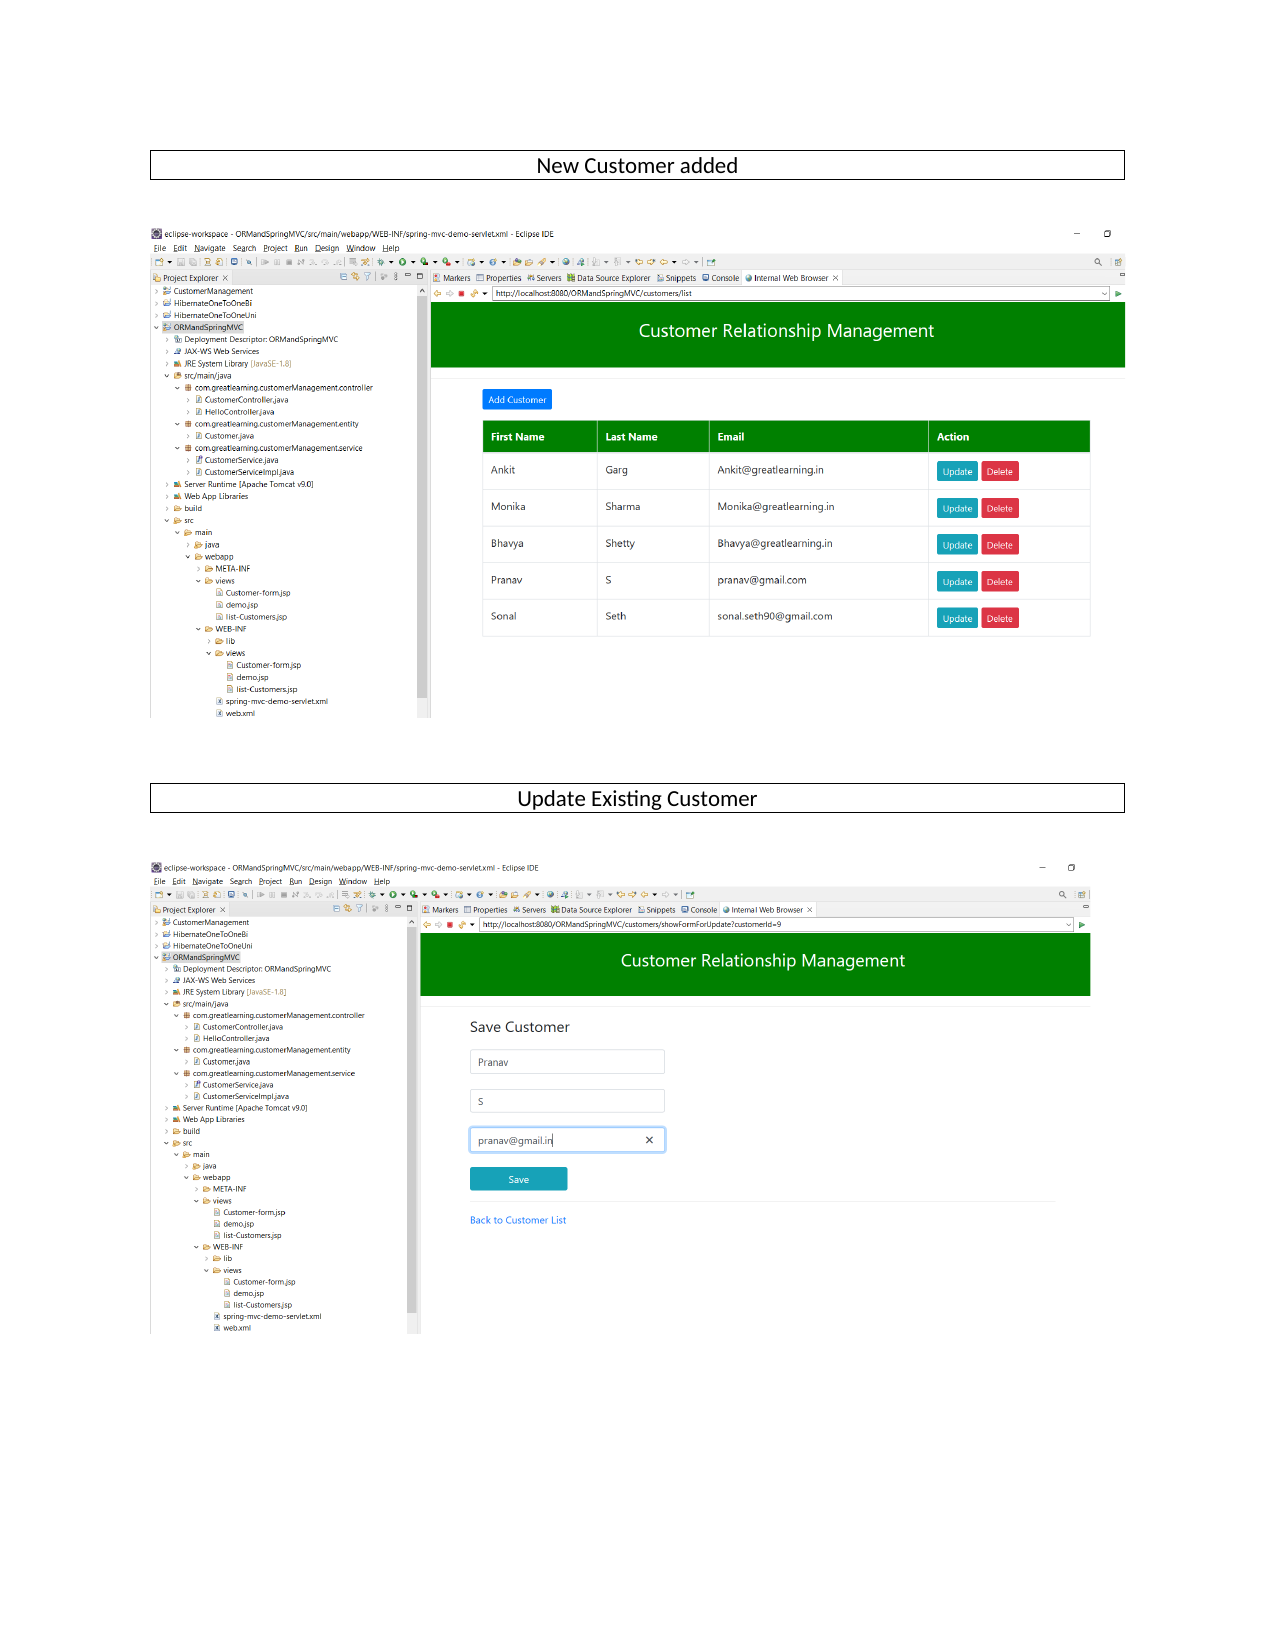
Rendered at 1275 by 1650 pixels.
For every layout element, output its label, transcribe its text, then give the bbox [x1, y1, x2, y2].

picture [150, 227, 1125, 718]
table_header Update Existing Customer [151, 784, 1124, 812]
table_header New Customer added [151, 151, 1124, 179]
picture [150, 860, 1091, 1334]
